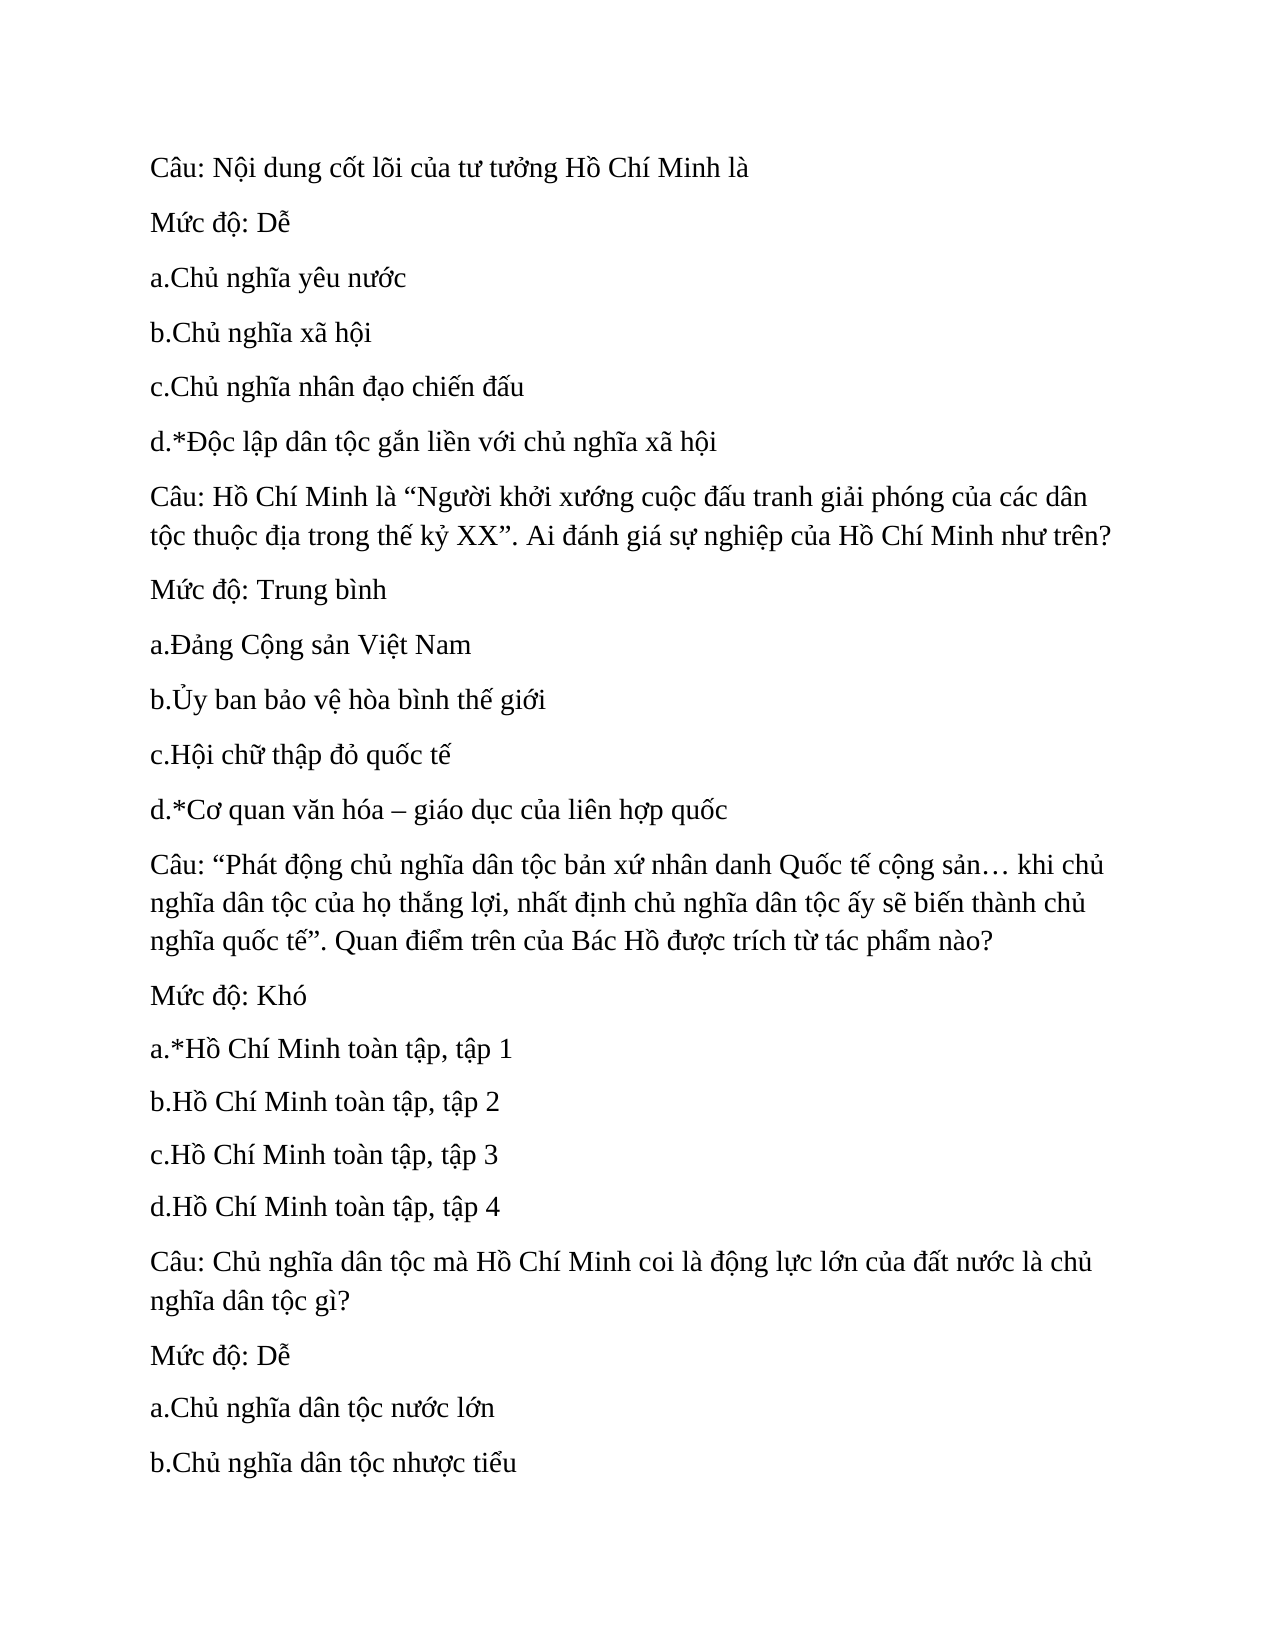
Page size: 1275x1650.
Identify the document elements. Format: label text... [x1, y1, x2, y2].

text d.*Độc lập dân tộc gắn liền với chủ nghĩa xã hội [150, 424, 1125, 458]
text Câu: Chủ nghĩa dân tộc mà Hồ Chí Minh coi là động lực lớn của đất nước là chủ nghĩa dân tộc gì? [150, 1244, 1125, 1316]
text b.Ủy ban bảo vệ hòa bình thế giới [150, 682, 1125, 716]
text d.Hồ Chí Minh toàn tập, tập 4 [150, 1189, 1125, 1223]
text Mức độ: Khó [150, 978, 1125, 1012]
text Mức độ: Trung bình [150, 572, 1125, 606]
text c.Hồ Chí Minh toàn tập, tập 3 [150, 1137, 1125, 1170]
text b.Chủ nghĩa dân tộc nhược tiểu [150, 1445, 1125, 1479]
text c.Hội chữ thập đỏ quốc tế [150, 737, 1125, 771]
text b.Chủ nghĩa xã hội [150, 315, 1125, 348]
text Câu: Nội dung cốt lõi của tư tưởng Hồ Chí Minh là [150, 150, 1125, 183]
text a.*Hồ Chí Minh toàn tập, tập 1 [150, 1031, 1125, 1065]
text Câu: “Phát động chủ nghĩa dân tộc bản xứ nhân danh Quốc tế cộng sản… khi chủ nghĩa dân tộc của họ thắng lợi, nhất định chủ nghĩa dân tộc ấy sẽ biến thành chủ nghĩa quốc tế”. Quan điểm trên của Bác Hồ được trích từ tác phẩm nào? [150, 847, 1125, 957]
text c.Chủ nghĩa nhân đạo chiến đấu [150, 369, 1125, 403]
text Mức độ: Dễ [150, 205, 1125, 238]
text d.*Cơ quan văn hóa – giáo dục của liên hợp quốc [150, 792, 1125, 826]
text a.Chủ nghĩa yêu nước [150, 260, 1125, 293]
text Mức độ: Dễ [150, 1338, 1125, 1371]
text a.Đảng Cộng sản Việt Nam [150, 627, 1125, 661]
text a.Chủ nghĩa dân tộc nước lớn [150, 1390, 1125, 1424]
text b.Hồ Chí Minh toàn tập, tập 2 [150, 1084, 1125, 1117]
text Câu: Hồ Chí Minh là “Người khởi xướng cuộc đấu tranh giải phóng của các dân tộc thuộc địa trong thế kỷ XX”. Ai đánh giá sự nghiệp của Hồ Chí Minh như trên? [150, 479, 1125, 551]
